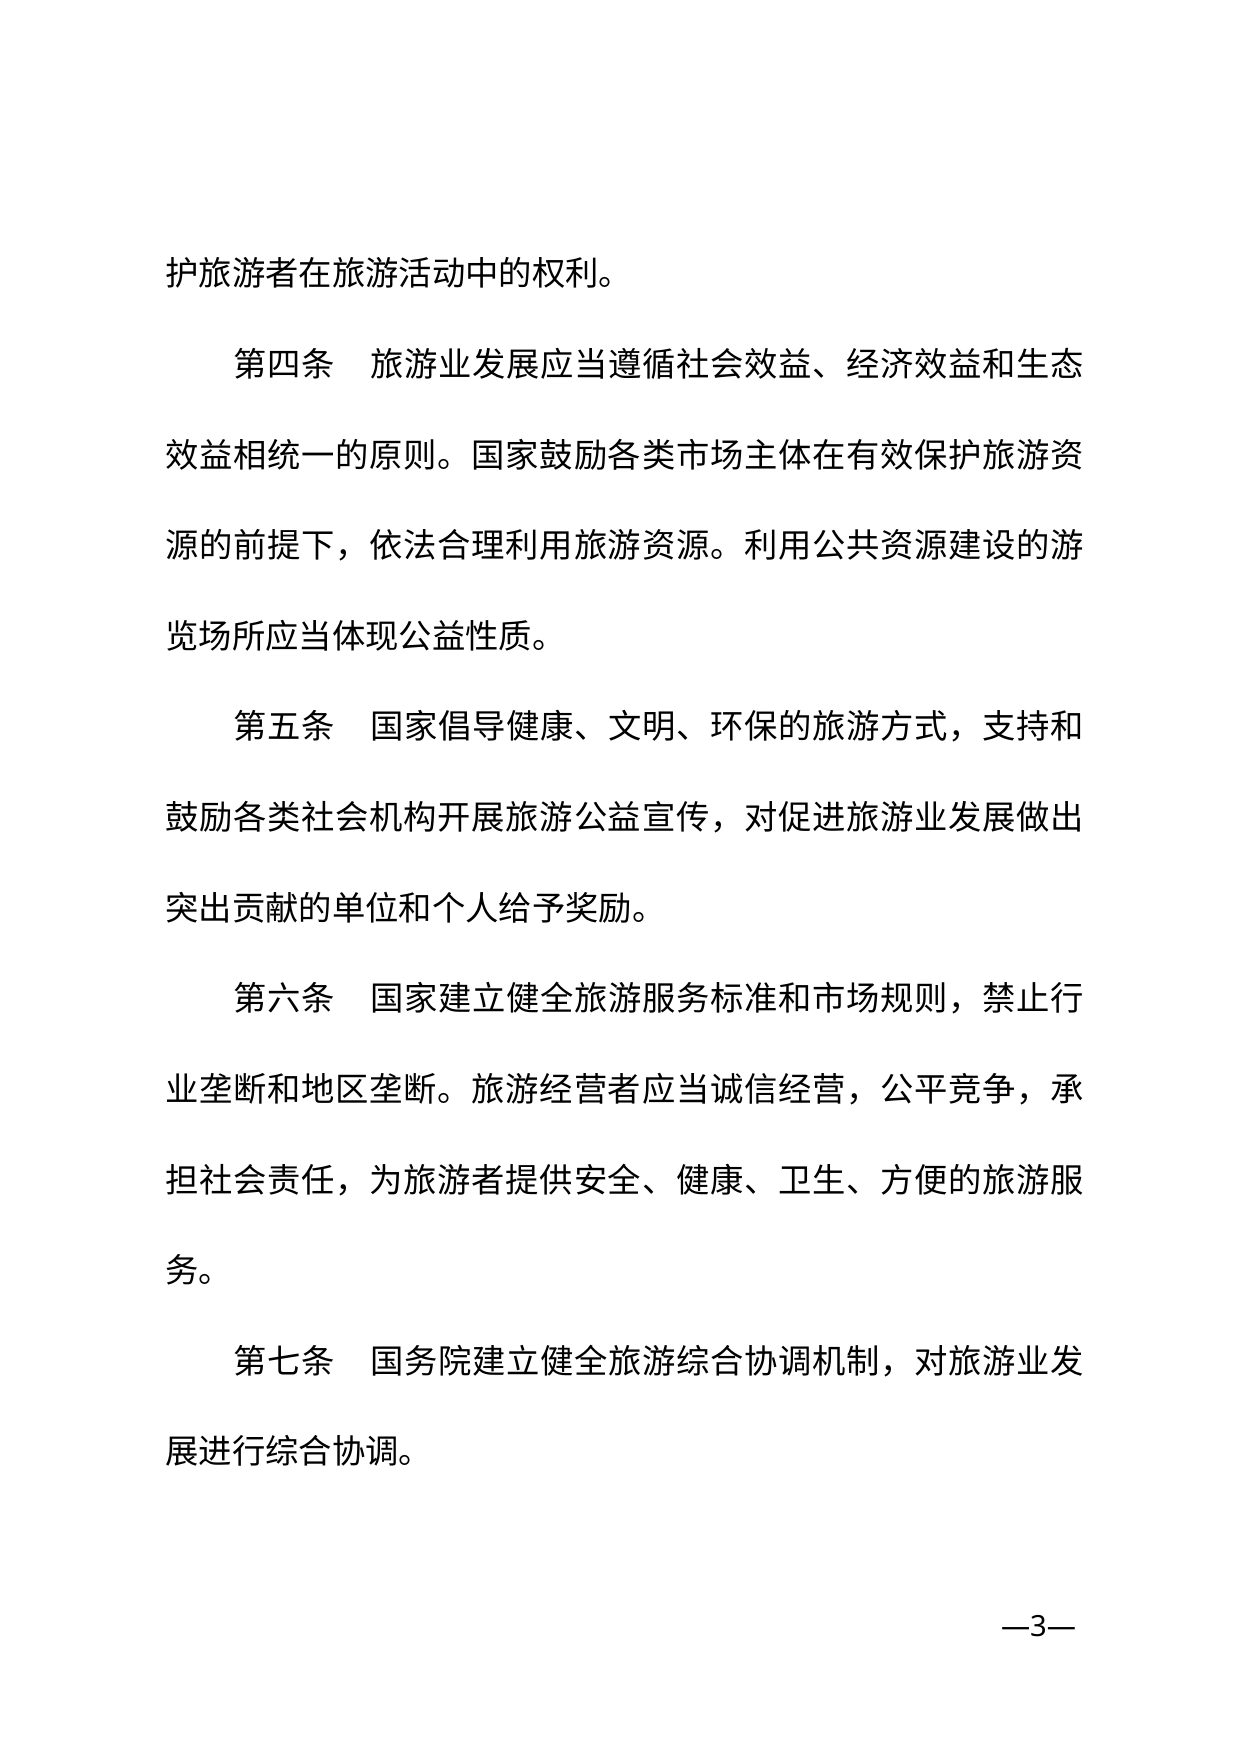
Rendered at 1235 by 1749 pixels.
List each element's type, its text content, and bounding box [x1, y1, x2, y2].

text 第四条 旅游业发展应当遵循社会效益、经济效益和生态效益相统一的原则。国家鼓励各类市场主体在有效保护旅游资源的前提下，依法合理利用旅游资源。利用公共资源建设的游览场所应当体现公益性质。 [165, 317, 1087, 679]
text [165, 226, 1087, 317]
text 第七条 国务院建立健全旅游综合协调机制，对旅游业发展进行综合协调。 [165, 1313, 1087, 1495]
text 第五条 国家倡导健康、文明、环保的旅游方式，支持和鼓励各类社会机构开展旅游公益宣传，对促进旅游业发展做出突出贡献的单位和个人给予奖励。 [165, 679, 1087, 951]
text 第六条 国家建立健全旅游服务标准和市场规则，禁止行业垄断和地区垄断。旅游经营者应当诚信经营，公平竞争，承担社会责任，为旅游者提供安全、健康、卫生、方便的旅游服务。 [165, 951, 1087, 1313]
